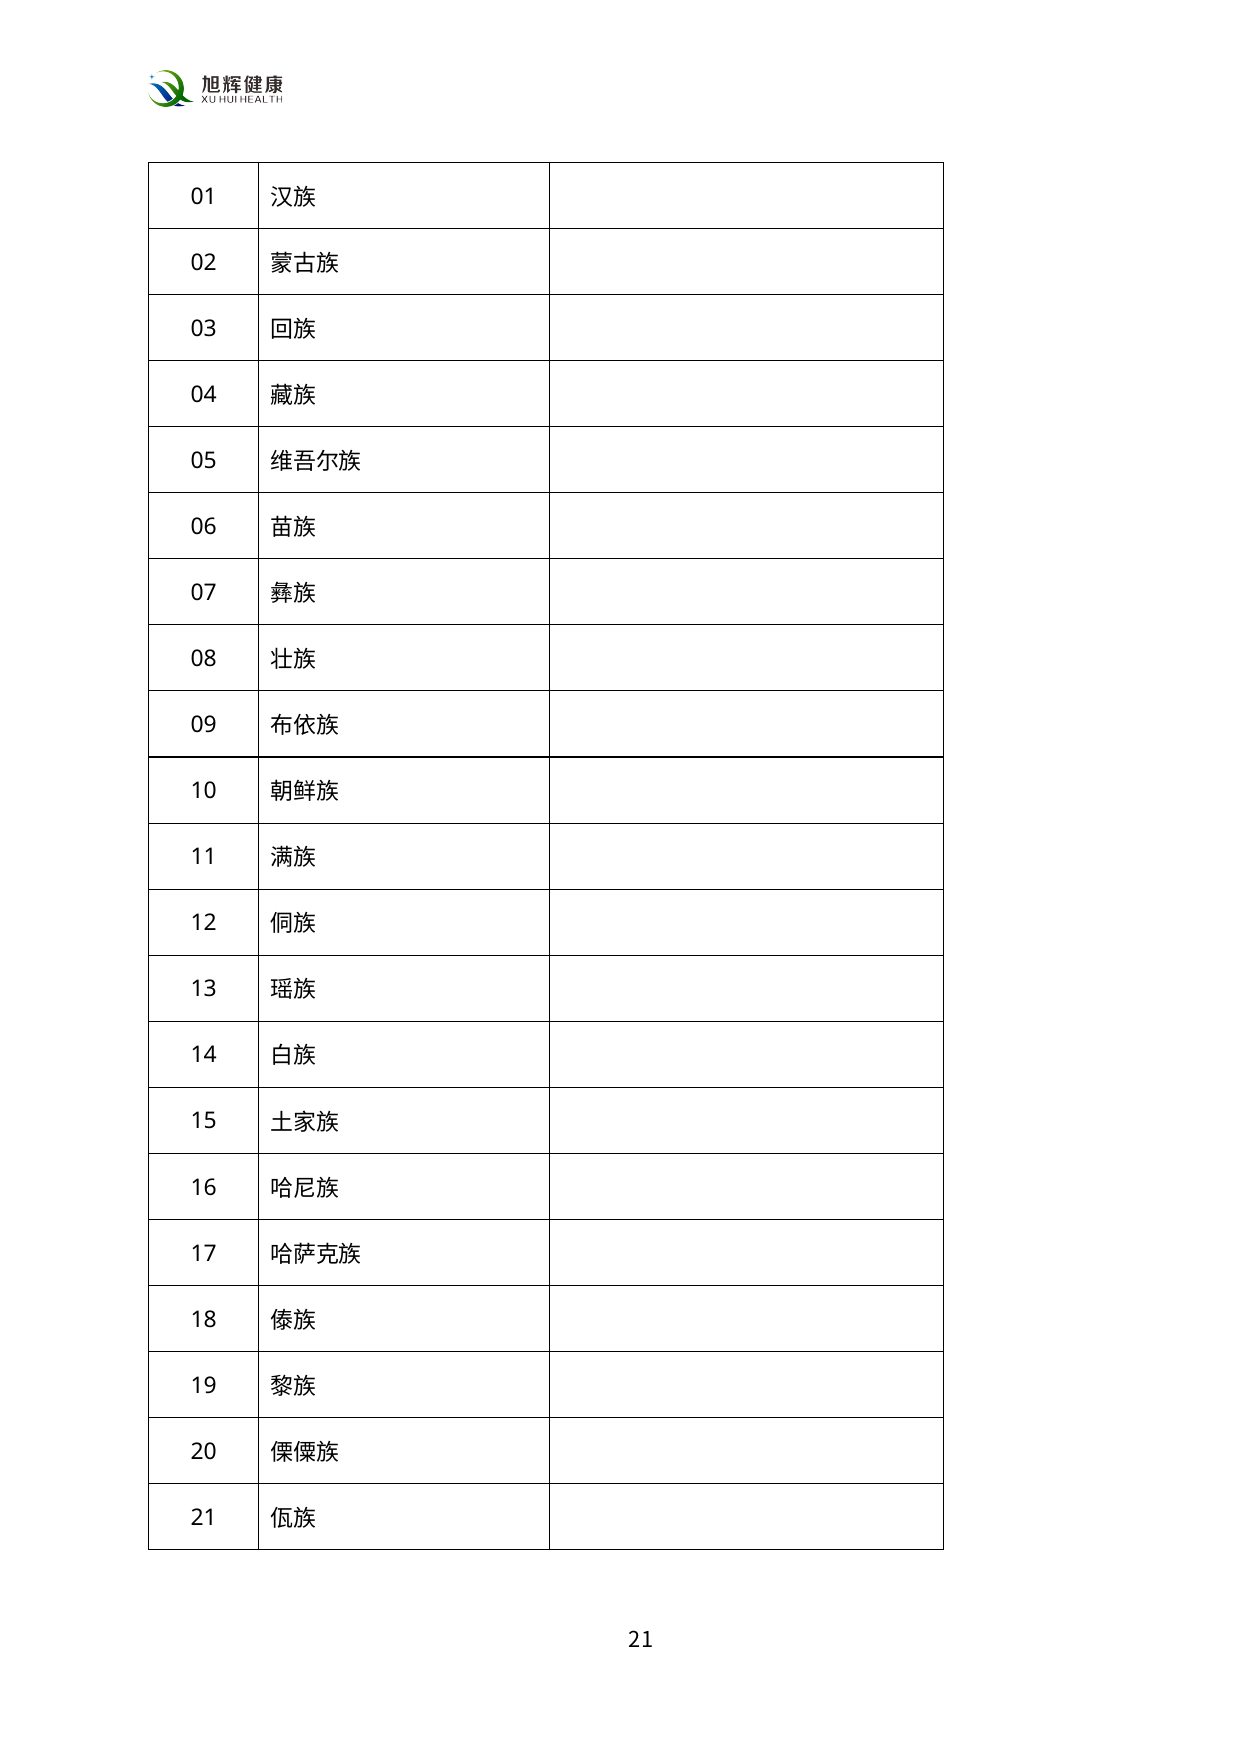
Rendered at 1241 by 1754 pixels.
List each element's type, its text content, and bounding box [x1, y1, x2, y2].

table_cell 21 [149, 1484, 258, 1549]
table_cell 08 [149, 625, 258, 690]
table_cell [550, 1352, 943, 1417]
table_cell 18 [149, 1286, 258, 1351]
table_cell [550, 229, 943, 294]
table_cell 维吾尔族 [259, 427, 549, 492]
table_cell [550, 163, 943, 228]
table_cell [550, 1022, 943, 1087]
table_cell 09 [149, 691, 258, 756]
table_cell [550, 1418, 943, 1483]
table_cell 藏族 [259, 361, 549, 426]
table_cell 06 [149, 493, 258, 558]
table_cell [550, 824, 943, 888]
table_cell 11 [149, 824, 258, 888]
table_cell 回族 [259, 295, 549, 360]
table_cell [550, 625, 943, 690]
table_cell 10 [149, 758, 258, 822]
table_cell 傣族 [259, 1286, 549, 1351]
table_cell [550, 1220, 943, 1285]
table_cell [550, 956, 943, 1021]
table_cell 20 [149, 1418, 258, 1483]
table_cell 瑶族 [259, 956, 549, 1021]
picture [147, 70, 283, 107]
table_cell [550, 295, 943, 360]
table_cell 侗族 [259, 890, 549, 954]
table_cell 05 [149, 427, 258, 492]
table_cell [550, 1286, 943, 1351]
table_cell [550, 691, 943, 756]
table_cell [550, 758, 943, 822]
table_cell 白族 [259, 1022, 549, 1087]
table_cell 19 [149, 1352, 258, 1417]
table_cell 汉族 [259, 163, 549, 228]
table_cell [550, 890, 943, 954]
table_cell 15 [149, 1088, 258, 1153]
table_cell [550, 1484, 943, 1549]
table_cell 07 [149, 559, 258, 624]
table_cell 傈僳族 [259, 1418, 549, 1483]
table_cell 黎族 [259, 1352, 549, 1417]
table_cell 朝鲜族 [259, 758, 549, 822]
table_cell 04 [149, 361, 258, 426]
table_cell 蒙古族 [259, 229, 549, 294]
table_cell 14 [149, 1022, 258, 1087]
table_cell 土家族 [259, 1088, 549, 1153]
table_cell 16 [149, 1154, 258, 1219]
table_cell 17 [149, 1220, 258, 1285]
table_cell 哈萨克族 [259, 1220, 549, 1285]
table_cell [550, 361, 943, 426]
table_cell 03 [149, 295, 258, 360]
table_cell 哈尼族 [259, 1154, 549, 1219]
table_cell 布依族 [259, 691, 549, 756]
table_cell 12 [149, 890, 258, 954]
table_cell [550, 1088, 943, 1153]
table_cell 01 [149, 163, 258, 228]
table_cell 02 [149, 229, 258, 294]
table_cell [550, 493, 943, 558]
table_cell [550, 1154, 943, 1219]
table_cell [550, 559, 943, 624]
table_cell 彝族 [259, 559, 549, 624]
table_cell 壮族 [259, 625, 549, 690]
table_cell [550, 427, 943, 492]
table_cell 满族 [259, 824, 549, 888]
table_cell 佤族 [259, 1484, 549, 1549]
table_cell 苗族 [259, 493, 549, 558]
table_cell 13 [149, 956, 258, 1021]
